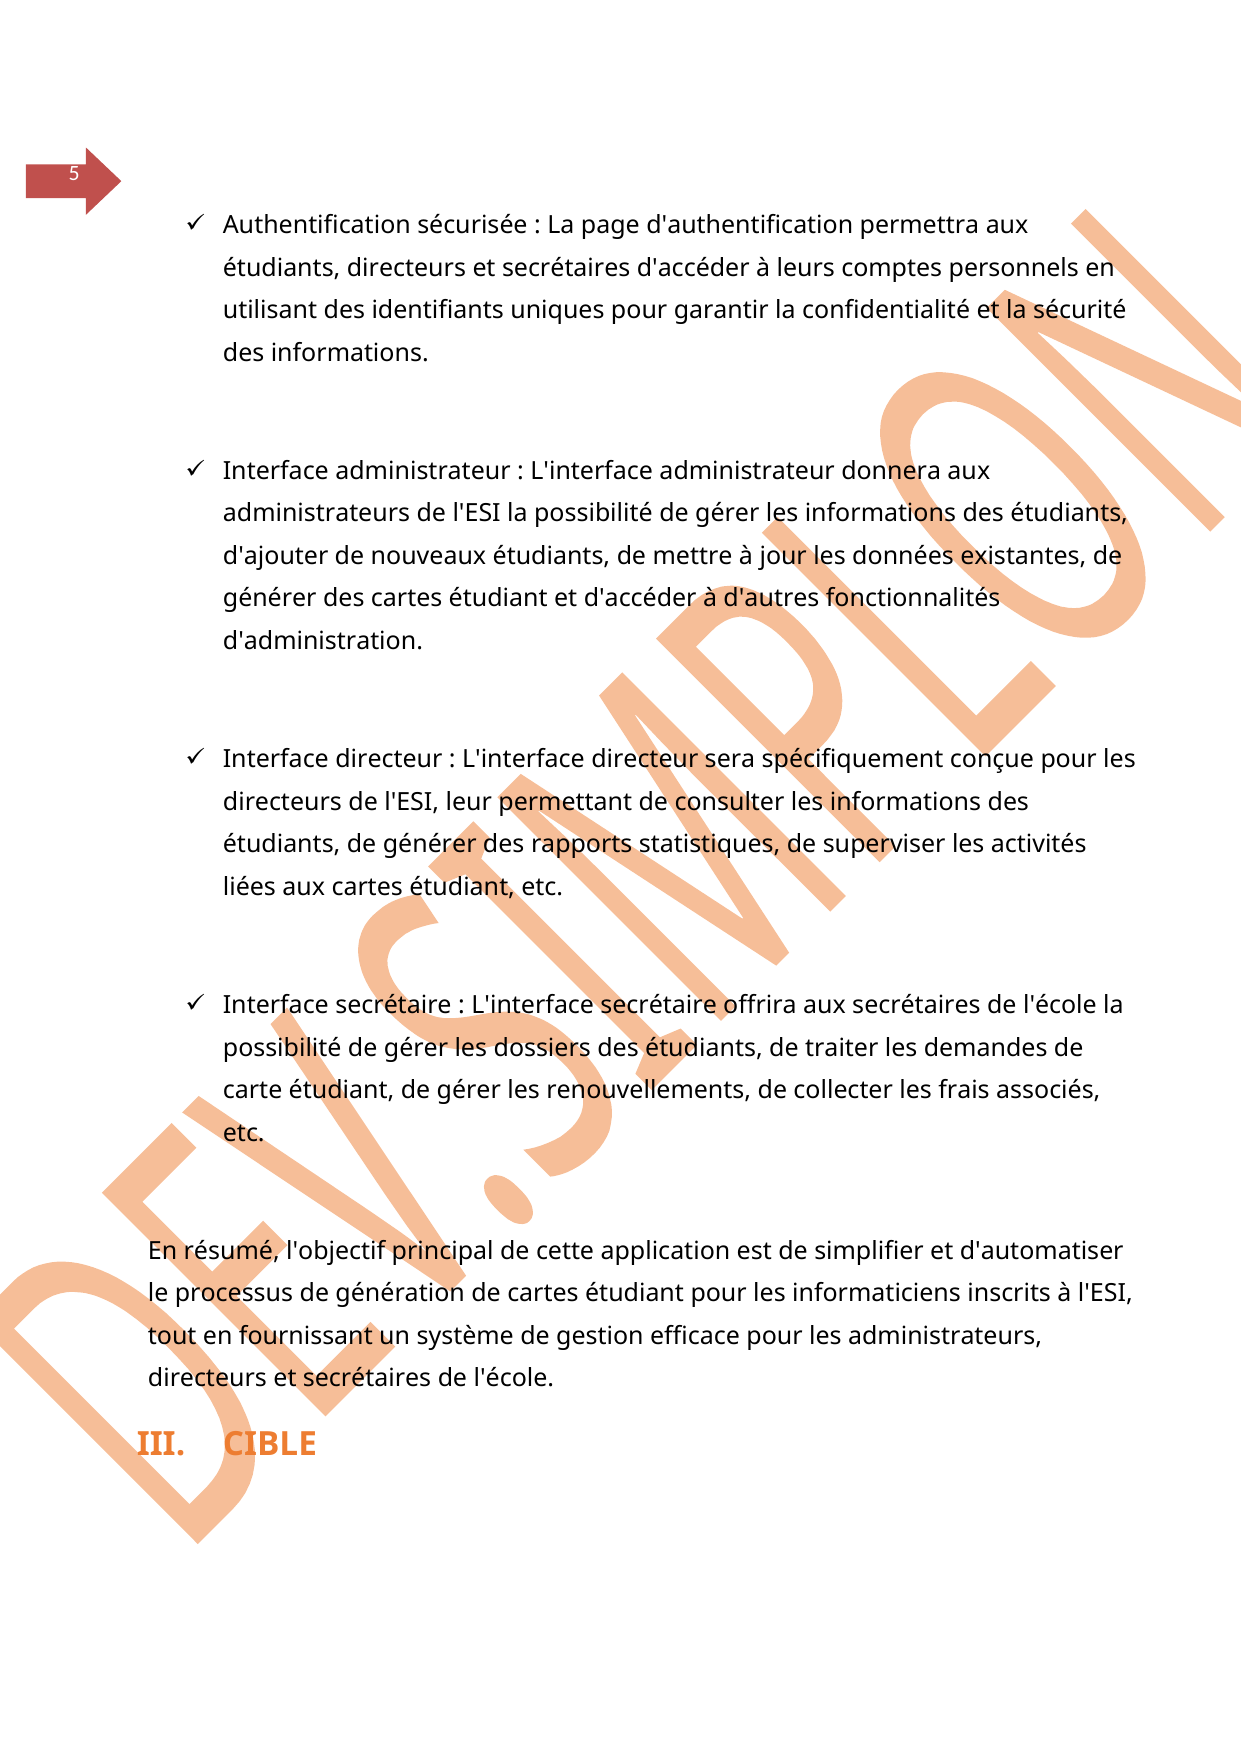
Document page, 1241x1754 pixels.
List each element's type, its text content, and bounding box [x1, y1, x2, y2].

list Authentification sécurisée : La page d'authentification permettra aux étudiants, directeurs et secrétaires d'accéder à leurs comptes personnels en utilisant des identifiants uniques pour garantir la confidentialité et la sécurité des informations. [185, 207, 1137, 368]
text En résumé, l'objectif principal de cette application est de simplifier et d'automatiser le processus de génération de cartes étudiant pour les informaticiens inscrits à l'ESI, tout en fournissant un système de gestion efficace pour les administrateurs, directeurs et secrétaires de l'école. [148, 1233, 1137, 1394]
list Interface administrateur : L'interface administrateur donnera aux administrateurs de l'ESI la possibilité de gérer les informations des étudiants, d'ajouter de nouveaux étudiants, de mettre à jour les données existantes, de générer des cartes étudiant et d'accéder à d'autres fonctionnalités d'administration. [185, 453, 1137, 657]
list Interface secrétaire : L'interface secrétaire offrira aux secrétaires de l'école la possibilité de gérer les dossiers des étudiants, de traiter les demandes de carte étudiant, de gérer les renouvellements, de collecter les frais associés, etc. [185, 987, 1137, 1148]
list Interface directeur : L'interface directeur sera spécifiquement conçue pour les directeurs de l'ESI, leur permettant de consulter les informations des étudiants, de générer des rapports statistiques, de superviser les activités liées aux cartes étudiant, etc. [185, 741, 1137, 902]
list CIBLE [185, 1419, 1137, 1465]
